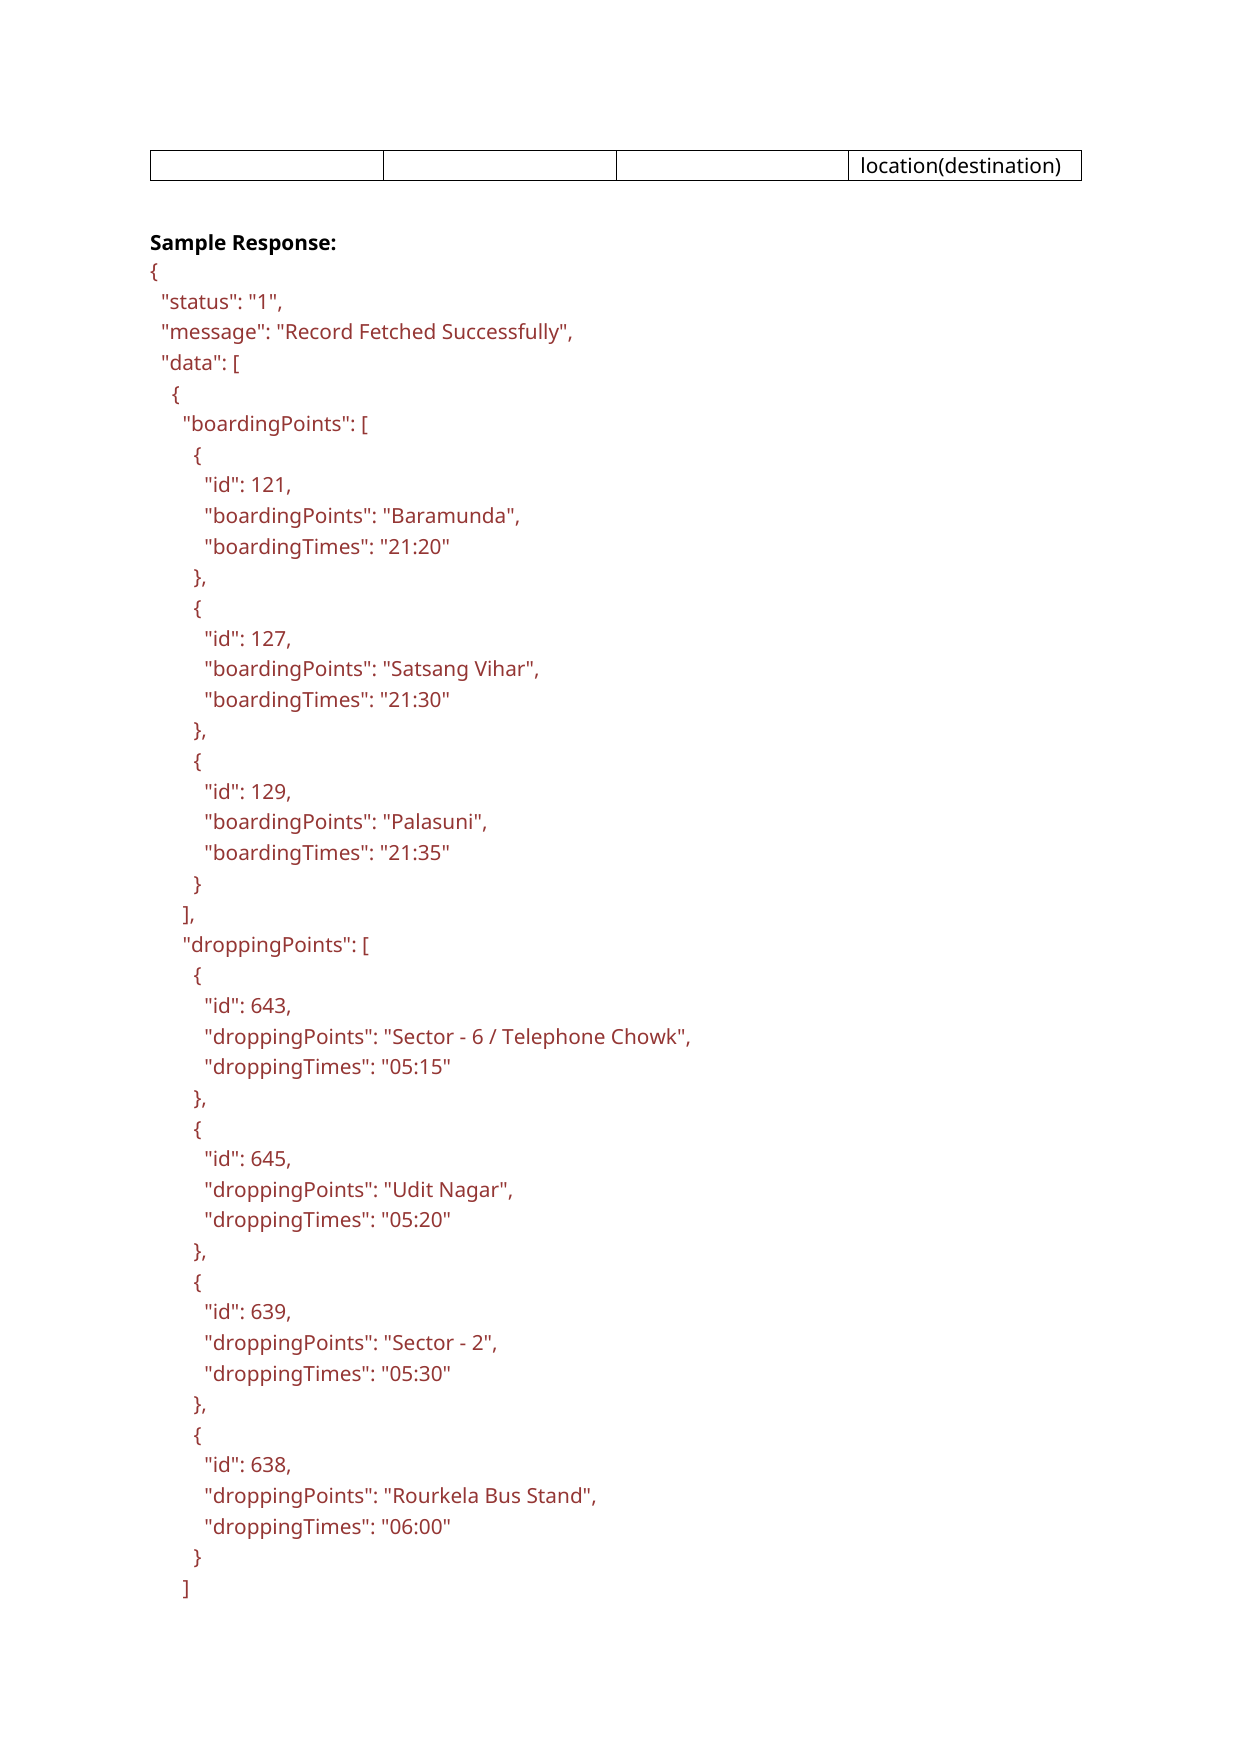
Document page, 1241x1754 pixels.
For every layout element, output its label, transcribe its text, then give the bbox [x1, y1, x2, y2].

text "droppingPoints": "Sector - 6 / Telephone Chowk", [150, 1022, 1090, 1050]
text { [150, 593, 1090, 622]
text "status": "1", [150, 287, 1090, 315]
text "id": 127, [150, 624, 1090, 652]
text { [150, 961, 1090, 989]
text } [150, 1542, 1090, 1571]
text "droppingTimes": "06:00" [150, 1512, 1090, 1540]
text { [150, 746, 1090, 775]
text { [150, 256, 1090, 285]
text "boardingPoints": [ [150, 409, 1090, 438]
text "droppingPoints": "Rourkela Bus Stand", [150, 1481, 1090, 1510]
text { [150, 379, 1090, 407]
text { [150, 1114, 1090, 1142]
text "id": 129, [150, 777, 1090, 805]
text "boardingTimes": "21:30" [150, 685, 1090, 713]
text { [150, 1420, 1090, 1448]
text "id": 645, [150, 1144, 1090, 1173]
text "boardingTimes": "21:20" [150, 532, 1090, 560]
text "boardingTimes": "21:35" [150, 838, 1090, 867]
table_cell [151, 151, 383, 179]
text { [150, 1267, 1090, 1295]
text "droppingTimes": "05:30" [150, 1359, 1090, 1387]
text }, [150, 1389, 1090, 1418]
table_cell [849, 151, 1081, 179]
text } [150, 869, 1090, 897]
text "data": [ [150, 348, 1090, 377]
text "boardingPoints": "Baramunda", [150, 501, 1090, 530]
text Sample Response: [150, 228, 1090, 256]
text }, [150, 1083, 1090, 1112]
text "id": 638, [150, 1451, 1090, 1479]
text "id": 643, [150, 991, 1090, 1020]
text "droppingTimes": "05:15" [150, 1052, 1090, 1081]
text }, [150, 562, 1090, 591]
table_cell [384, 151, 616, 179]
text }, [150, 1236, 1090, 1265]
text "boardingPoints": "Satsang Vihar", [150, 654, 1090, 683]
text "id": 639, [150, 1297, 1090, 1326]
text "boardingPoints": "Palasuni", [150, 807, 1090, 836]
text "droppingTimes": "05:20" [150, 1206, 1090, 1234]
text "droppingPoints": "Udit Nagar", [150, 1175, 1090, 1203]
text ], [150, 899, 1090, 928]
text "id": 121, [150, 471, 1090, 499]
text "droppingPoints": [ [150, 930, 1090, 958]
text }, [150, 716, 1090, 744]
text "droppingPoints": "Sector - 2", [150, 1328, 1090, 1357]
text "message": "Record Fetched Successfully", [150, 317, 1090, 346]
text ] [150, 1573, 1090, 1602]
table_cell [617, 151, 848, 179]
text { [150, 440, 1090, 468]
